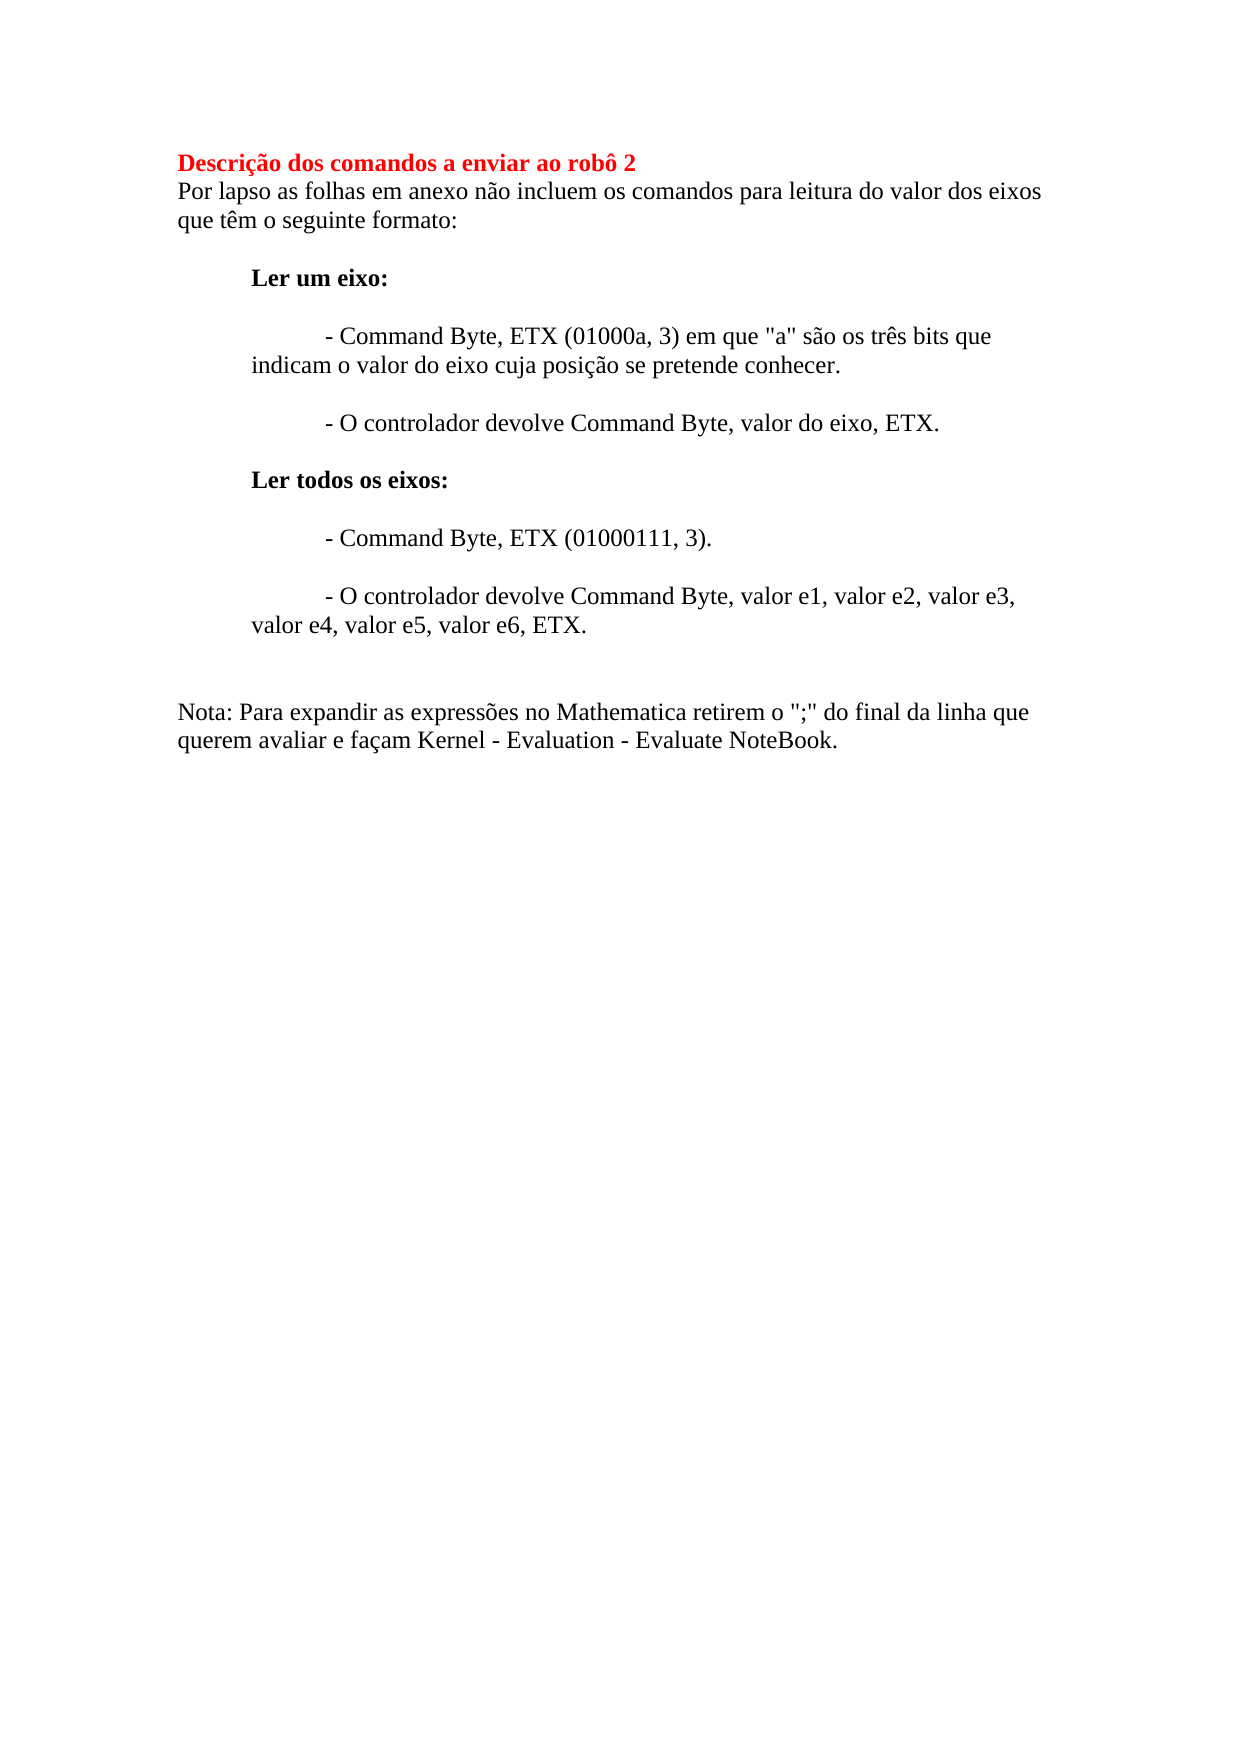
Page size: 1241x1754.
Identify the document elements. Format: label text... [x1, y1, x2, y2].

text - Command Byte, ETX (01000a, 3) em que "a" são os três bits que indicam o valor do eixo cuja posição se pretende conhecer. [251, 321, 1063, 378]
text - Command Byte, ETX (01000111, 3). [251, 523, 1063, 552]
text Nota: Para expandir as expressões no Mathematica retirem o ";" do final da linha que querem avaliar e façam Kernel - Evaluation - Evaluate NoteBook. [177, 668, 1063, 754]
text Ler um eixo: [177, 263, 1063, 292]
text Descrição dos comandos a enviar ao robô 2 Por lapso as folhas em anexo não incluem os comandos para leitura do valor dos eixos que têm o seguinte formato: [177, 148, 1063, 234]
text - O controlador devolve Command Byte, valor e1, valor e2, valor e3, valor e4, valor e5, valor e6, ETX. [251, 581, 1063, 639]
text Ler todos os eixos: [177, 466, 1063, 494]
text - O controlador devolve Command Byte, valor do eixo, ETX. [251, 408, 1063, 436]
